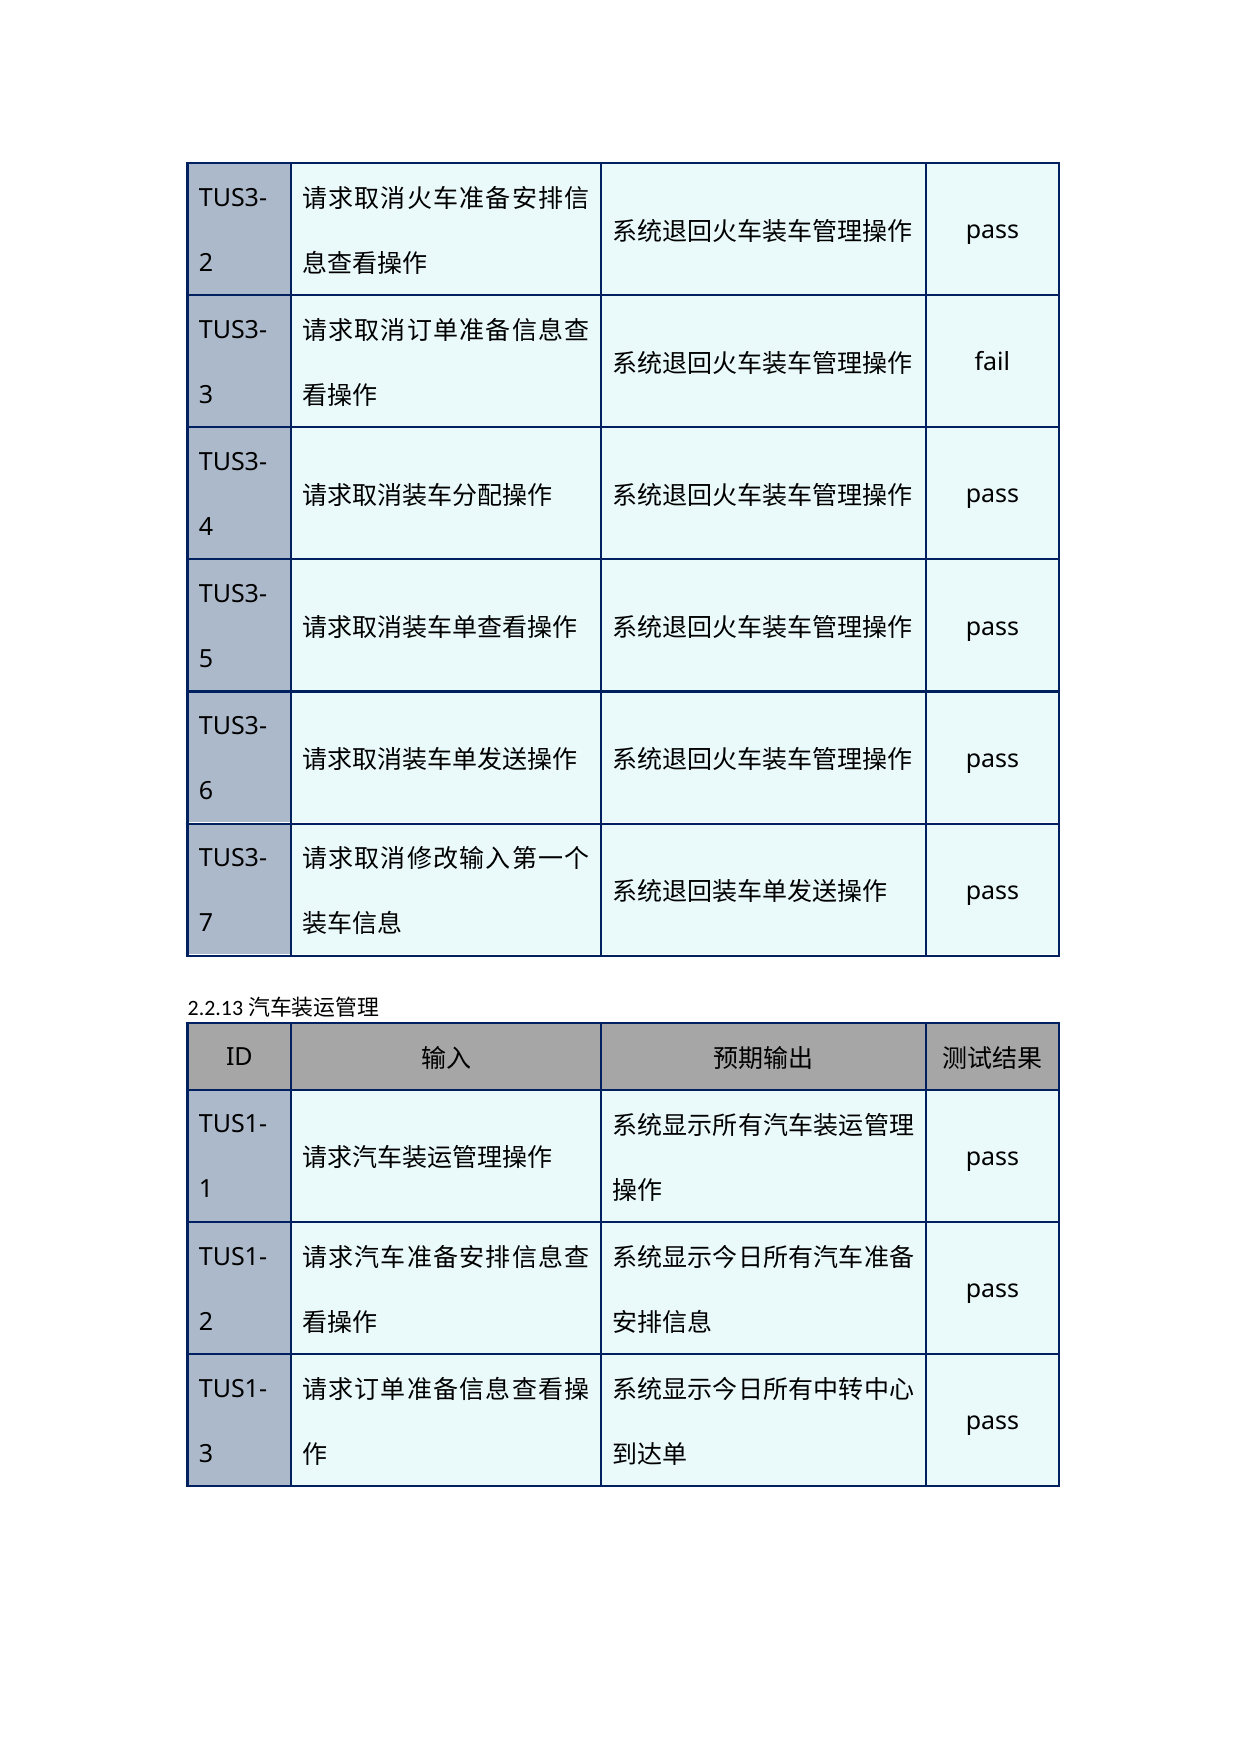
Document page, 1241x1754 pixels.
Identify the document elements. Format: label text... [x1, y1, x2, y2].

table_cell TUS3-2 [189, 164, 290, 294]
table_cell pass [927, 560, 1058, 690]
table_cell 请求取消修改输入第一个装车信息 [292, 825, 600, 954]
table_cell 系统退回火车装车管理操作 [602, 296, 925, 426]
table_cell pass [927, 164, 1058, 294]
table_cell 系统退回装车单发送操作 [602, 825, 925, 954]
table_cell pass [927, 1223, 1058, 1353]
table_cell TUS3-4 [189, 428, 290, 558]
table_header ID [189, 1024, 290, 1089]
table_cell 请求汽车准备安排信息查看操作 [292, 1223, 600, 1353]
table_cell 系统显示今日所有汽车准备安排信息 [602, 1223, 925, 1353]
table_cell TUS3-3 [189, 296, 290, 426]
table_cell TUS1-1 [189, 1091, 290, 1221]
table_cell 系统退回火车装车管理操作 [602, 428, 925, 558]
table_cell 系统退回火车装车管理操作 [602, 164, 925, 294]
table_cell pass [927, 825, 1058, 954]
table_cell 系统显示今日所有中转中心到达单 [602, 1355, 925, 1485]
table_cell 请求取消装车分配操作 [292, 428, 600, 558]
table_cell pass [927, 428, 1058, 558]
table_cell pass [927, 1091, 1058, 1221]
table_cell 请求取消订单准备信息查看操作 [292, 296, 600, 426]
table_header 预期输出 [602, 1024, 925, 1089]
table_cell 系统退回火车装车管理操作 [602, 693, 925, 822]
table_cell 请求订单准备信息查看操作 [292, 1355, 600, 1485]
table_cell 请求取消装车单查看操作 [292, 560, 600, 690]
table_cell 系统显示所有汽车装运管理操作 [602, 1091, 925, 1221]
table_cell TUS3-7 [189, 825, 290, 954]
table_cell pass [927, 1355, 1058, 1485]
table_cell TUS1-3 [189, 1355, 290, 1485]
table_cell 请求取消装车单发送操作 [292, 693, 600, 822]
table_cell TUS1-2 [189, 1223, 290, 1353]
table_cell 请求取消火车准备安排信息查看操作 [292, 164, 600, 294]
table_cell pass [927, 693, 1058, 822]
table_cell TUS3-6 [189, 693, 290, 822]
table_header 输入 [292, 1024, 600, 1089]
table_cell 系统退回火车装车管理操作 [602, 560, 925, 690]
table_header 测试结果 [927, 1024, 1058, 1089]
table_cell 请求汽车装运管理操作 [292, 1091, 600, 1221]
table_cell fail [927, 296, 1058, 426]
table_cell TUS3-5 [189, 560, 290, 690]
text 2.2.13 汽车装运管理 [187, 989, 1053, 1022]
